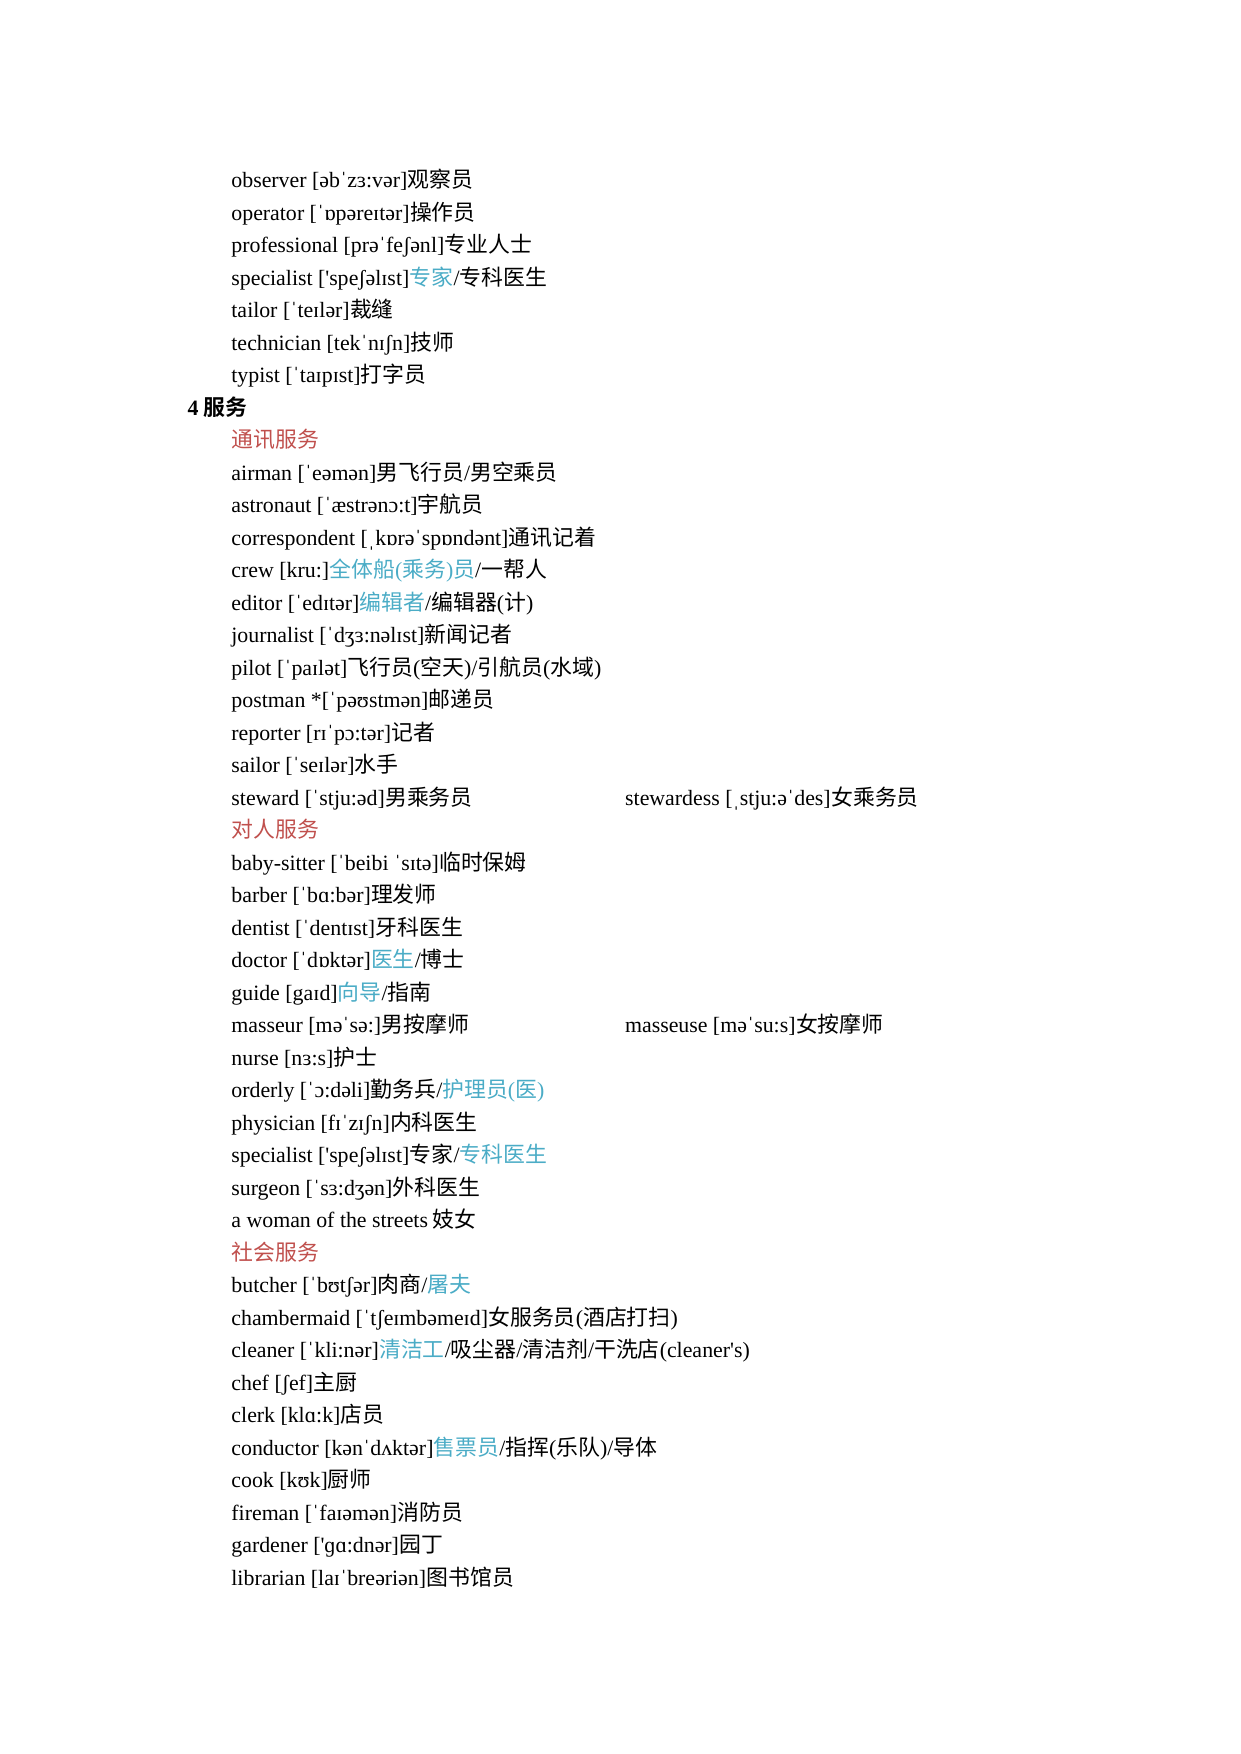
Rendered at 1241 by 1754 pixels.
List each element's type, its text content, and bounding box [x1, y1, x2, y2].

text physician [fɪˈzɪʃn]内科医生 [187, 1104, 1053, 1137]
text technician [tekˈnɪʃn]技师 [187, 324, 1053, 357]
text conductor [kənˈdʌktər]售票员/指挥(乐队)/导体 [187, 1429, 1053, 1462]
text dentist [ˈdentɪst]牙科医生 [187, 909, 1053, 942]
text typist [ˈtaɪpɪst]打字员 [187, 357, 1053, 389]
text chambermaid [ˈtʃeɪmbəmeɪd]女服务员(酒店打扫) [187, 1299, 1053, 1332]
text operator [ˈɒpəreɪtər]操作员 [187, 194, 1053, 227]
text pilot [ˈpaɪlət]飞行员(空天)/引航员(水域) [187, 649, 1053, 682]
text doctor [ˈdɒktər]医生/博士 [187, 942, 1053, 974]
text 对人服务 [187, 812, 1053, 844]
text editor [ˈedɪtər]编辑者/编辑器(计) [187, 584, 1053, 617]
text cook [kʊk]厨师 [187, 1462, 1053, 1494]
text guide [gaɪd]向导/指南 [187, 974, 1053, 1007]
text chef [ʃef]主厨 [187, 1364, 1053, 1397]
text correspondent [ˌkɒrəˈspɒndənt]通讯记着 [187, 519, 1053, 552]
text 4服务 [187, 389, 1053, 422]
text specialist ['speʃəlɪst]专家/专科医生 [187, 259, 1053, 292]
text clerk [klɑ:k]店员 [187, 1397, 1053, 1429]
text surgeon [ˈsɜ:dʒən]外科医生 [187, 1169, 1053, 1202]
text nurse [nɜ:s]护士 [187, 1039, 1053, 1072]
text 通讯服务 [187, 422, 1053, 454]
text professional [prəˈfeʃənl]专业人士 [187, 227, 1053, 259]
text librarian [laɪˈbreəriən]图书馆员 [187, 1559, 1053, 1592]
text cleaner [ˈkli:nər]清洁工/吸尘器/清洁剂/干洗店(cleaner's) [187, 1332, 1053, 1364]
text astronaut [ˈæstrənɔ:t]宇航员 [187, 487, 1053, 519]
text fireman [ˈfaɪəmən]消防员 [187, 1494, 1053, 1527]
text baby-sitter [ˈbeibi ˈsɪtə]临时保姆 [187, 844, 1053, 877]
text tailor [ˈteɪlər]裁缝 [187, 292, 1053, 324]
text reporter [rɪˈpɔ:tər]记者 [187, 714, 1053, 747]
text specialist ['speʃəlɪst]专家/专科医生 [187, 1137, 1053, 1169]
text observer [əbˈzɜ:vər]观察员 [187, 162, 1053, 194]
text a woman of the streets妓女 [187, 1202, 1053, 1234]
text postman *[ˈpəʊstmən]邮递员 [187, 682, 1053, 714]
text airman [ˈeəmən]男飞行员/男空乘员 [187, 454, 1053, 487]
text orderly [ˈɔ:dəli]勤务兵/护理员(医) [187, 1072, 1053, 1104]
text sailor [ˈseɪlər]水手 [187, 747, 1053, 779]
text butcher [ˈbʊtʃər]肉商/屠夫 [187, 1267, 1053, 1299]
text gardener ['ɡɑ:dnər]园丁 [187, 1527, 1053, 1559]
text masseur [məˈsə:]男按摩师 masseuse [məˈsu:s]女按摩师 [187, 1007, 1053, 1039]
text 社会服务 [187, 1234, 1053, 1267]
text crew [kru:]全体船(乘务)员/一帮人 [187, 552, 1053, 584]
text journalist [ˈdʒɜ:nəlɪst]新闻记者 [187, 617, 1053, 649]
text steward [ˈstju:əd]男乘务员 stewardess [ˌstju:əˈdes]女乘务员 [187, 779, 1053, 812]
text barber [ˈbɑ:bər]理发师 [187, 877, 1053, 909]
